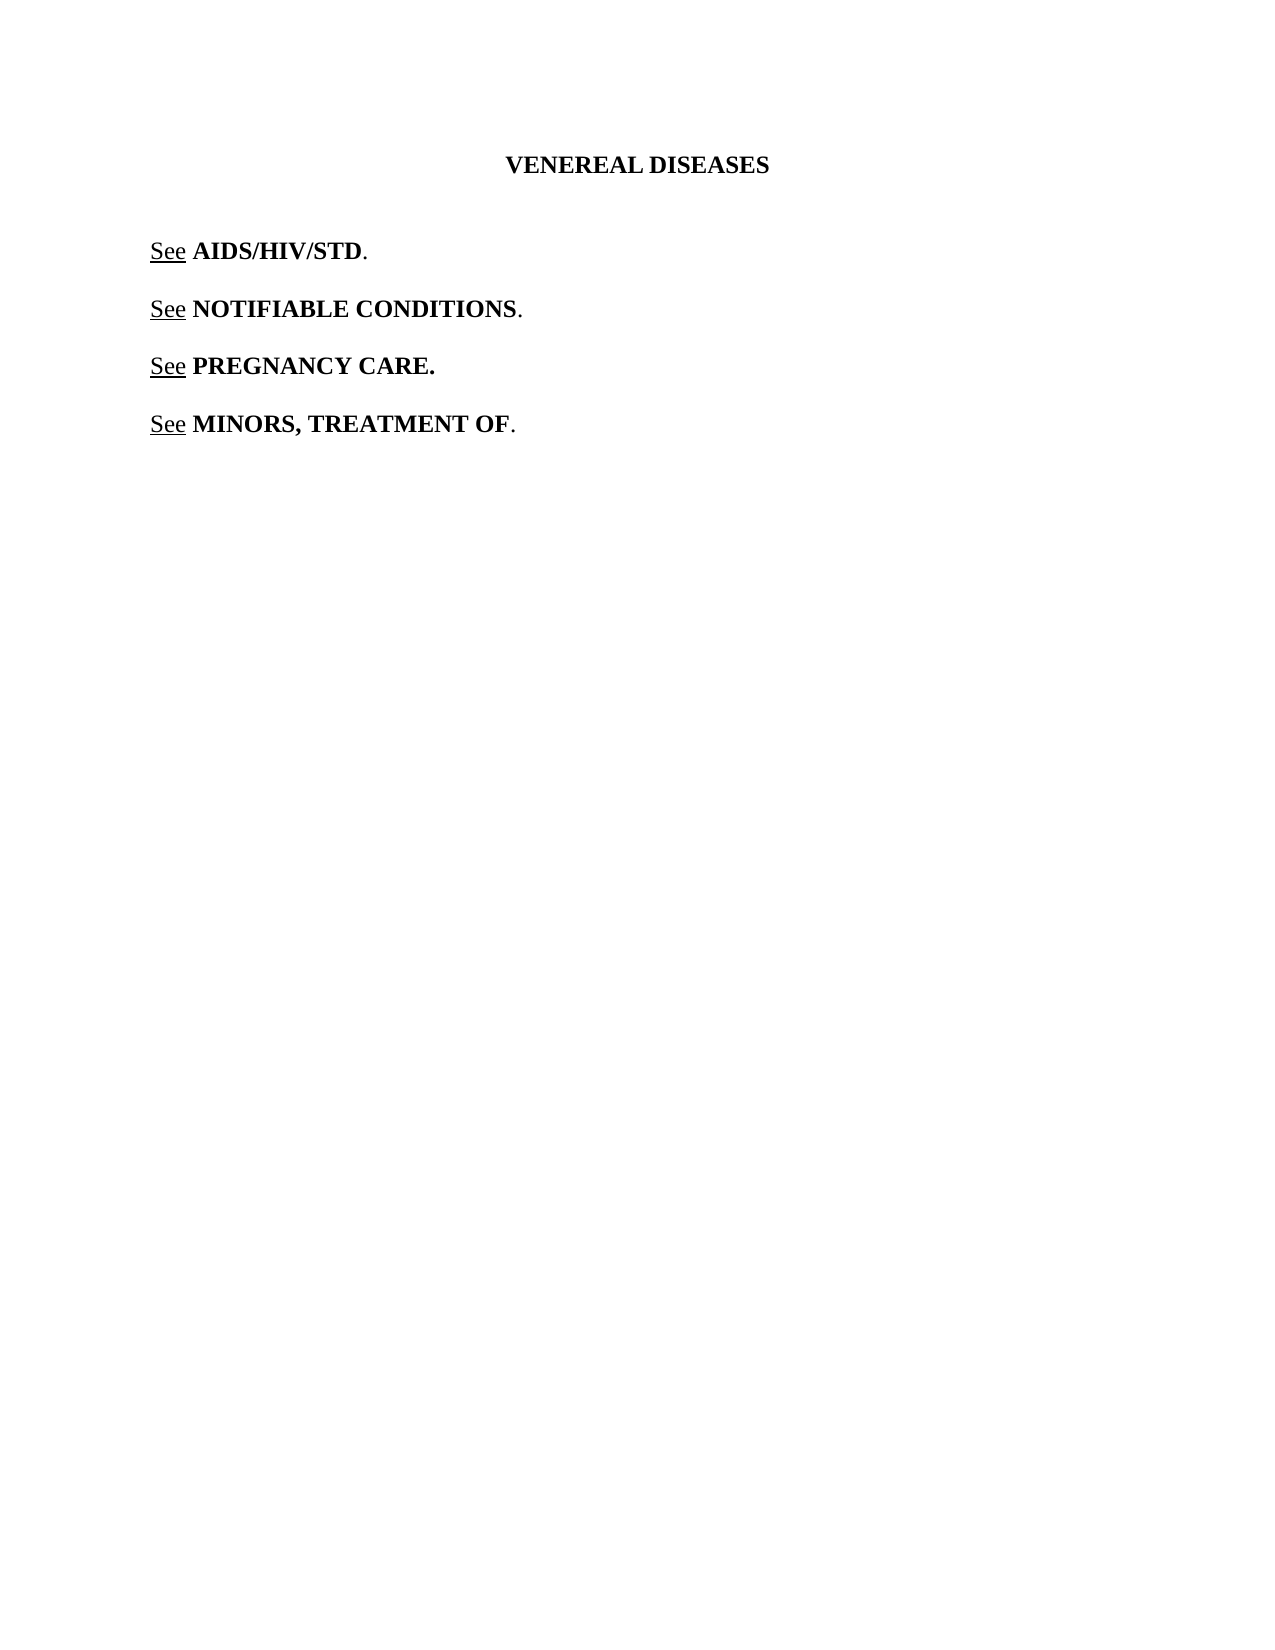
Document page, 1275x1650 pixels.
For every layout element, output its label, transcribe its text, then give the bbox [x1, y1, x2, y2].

text See AIDS/HIV/STD. [150, 236, 1125, 265]
subtitle VENEREAL DISEASES [150, 150, 1125, 179]
text See MINORS, TREATMENT OF. [150, 409, 1125, 437]
text See NOTIFIABLE CONDITIONS. [150, 294, 1125, 322]
text See PREGNANCY CARE. [150, 351, 1125, 380]
